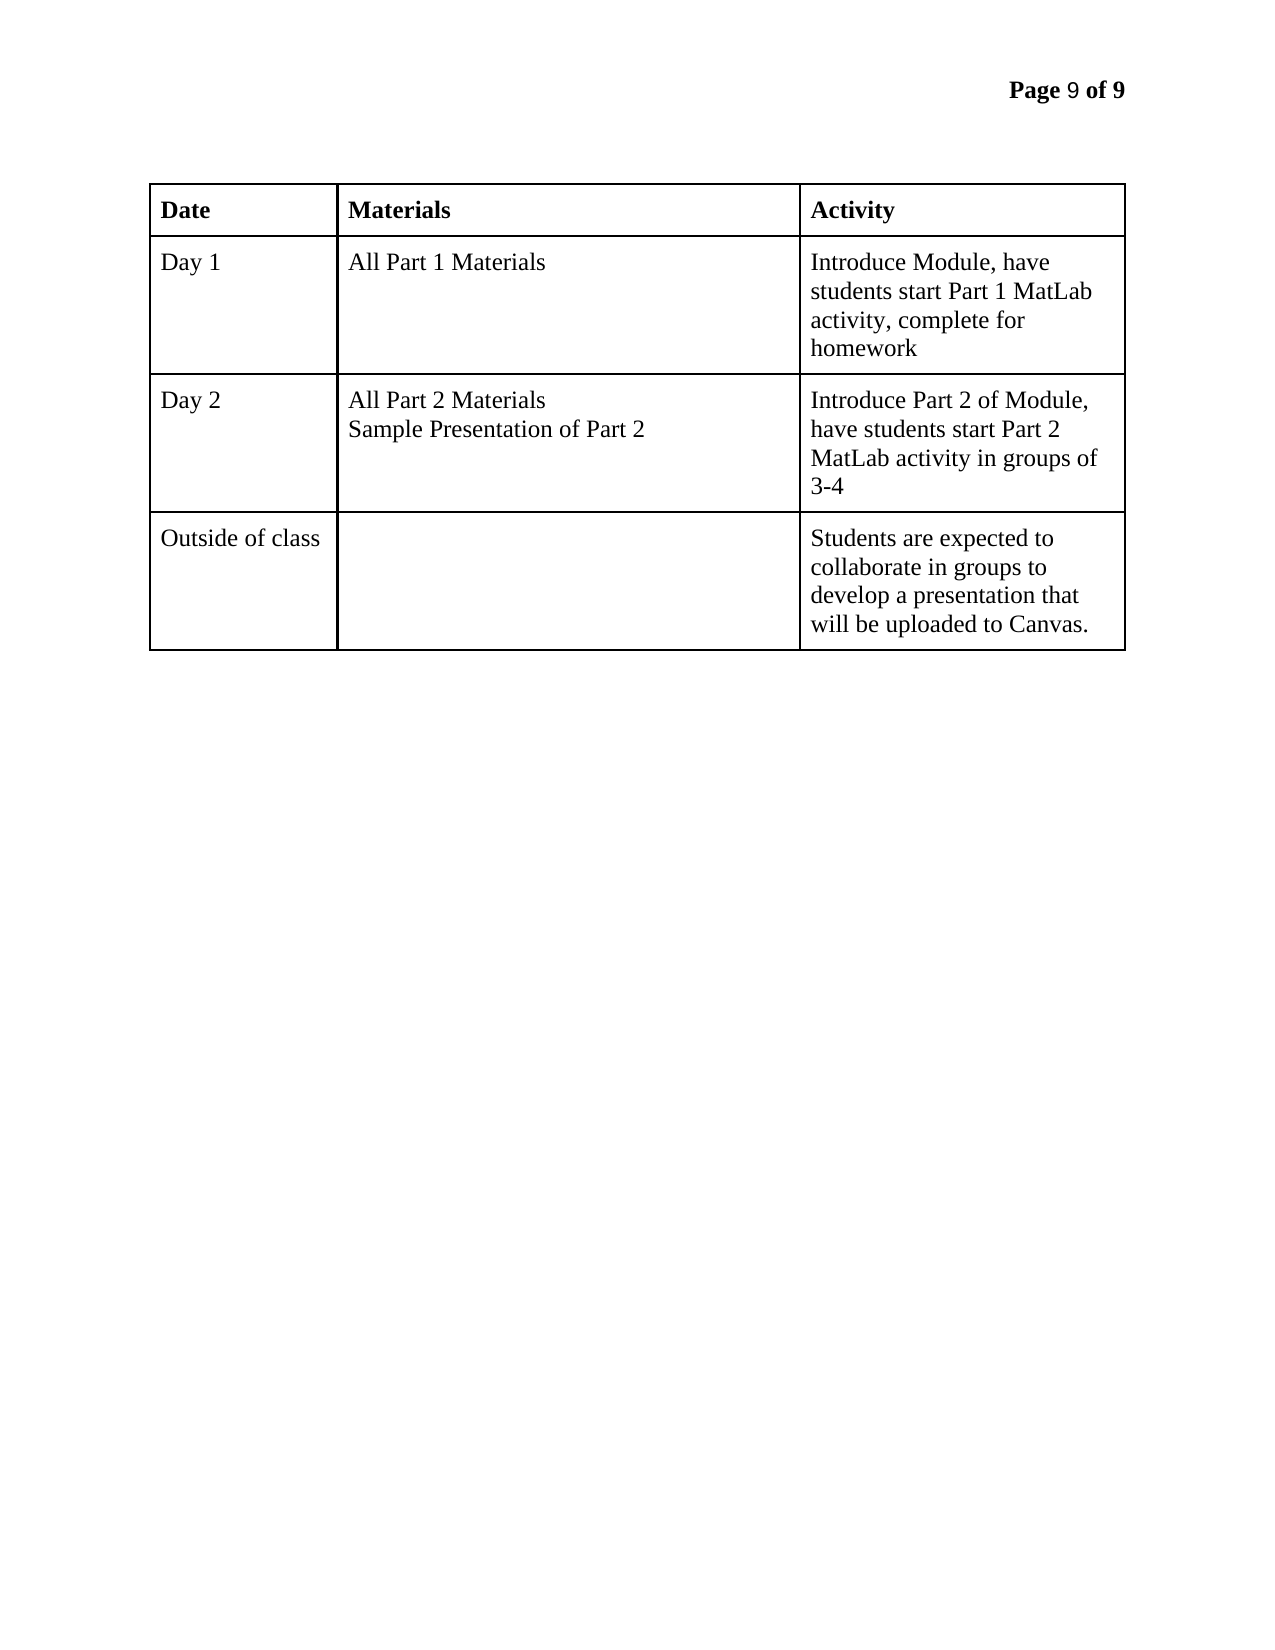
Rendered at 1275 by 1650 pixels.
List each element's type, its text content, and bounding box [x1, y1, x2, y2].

table_cell Introduce Part 2 of Module, have students start Part 2 MatLab activity in groups of 3-4 [801, 375, 1124, 511]
table_header Date [151, 185, 336, 235]
table_cell Introduce Module, have students start Part 1 MatLab activity, complete for homework [801, 237, 1124, 373]
table_cell All Part 1 Materials [339, 237, 799, 373]
table_header Activity [801, 185, 1124, 235]
table_cell All Part 2 Materials Sample Presentation of Part 2 [339, 375, 799, 511]
table_cell [339, 513, 799, 648]
table_cell Day 1 [151, 237, 336, 373]
table_header Materials [339, 185, 799, 235]
table_cell Students are expected to collaborate in groups to develop a presentation that will be uploaded to Canvas. [801, 513, 1124, 648]
table_cell Outside of class [151, 513, 336, 648]
table_cell Day 2 [151, 375, 336, 511]
